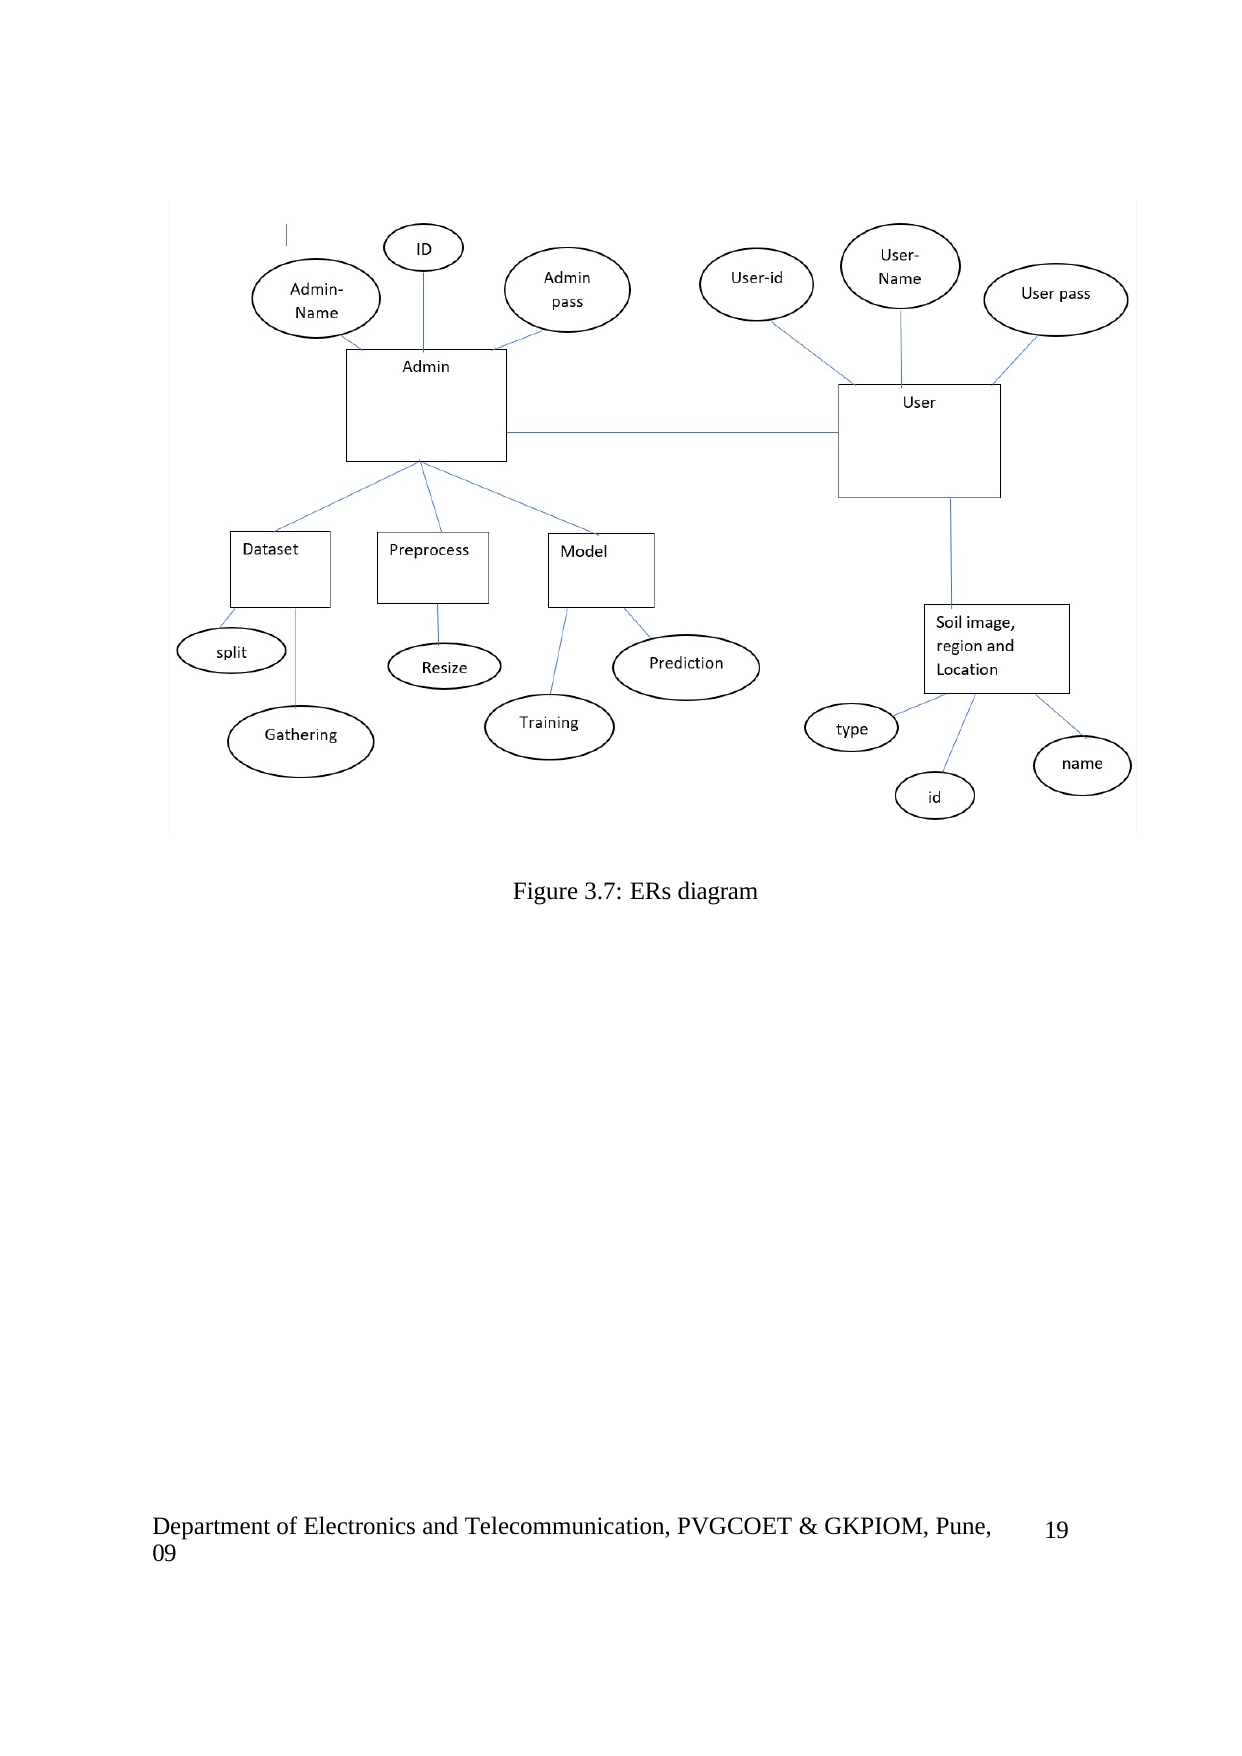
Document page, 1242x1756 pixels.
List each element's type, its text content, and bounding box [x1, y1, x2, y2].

picture [168, 200, 1137, 835]
text Figure 3.7: ERs diagram [204, 876, 1066, 905]
